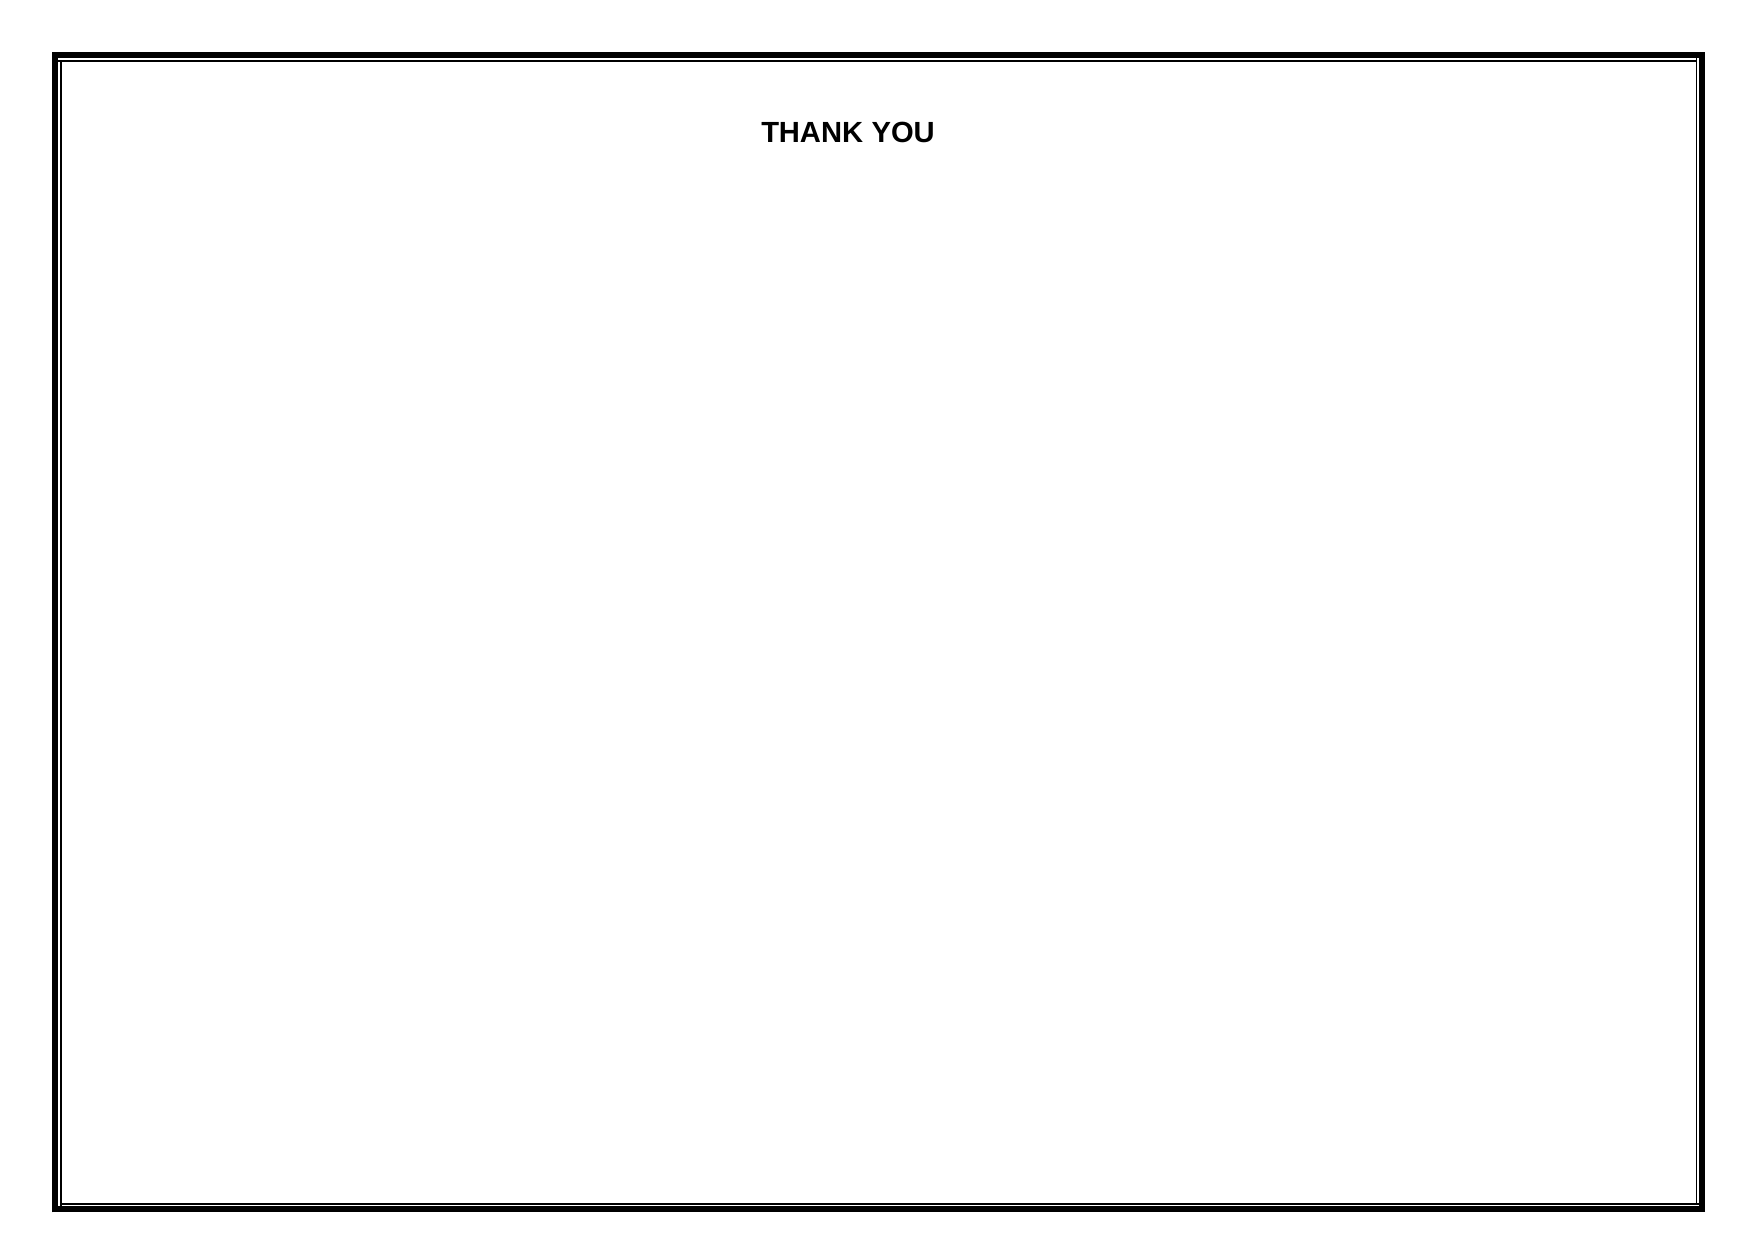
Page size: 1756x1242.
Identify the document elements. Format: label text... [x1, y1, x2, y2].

subtitle THANK YOU [653, 114, 1042, 148]
